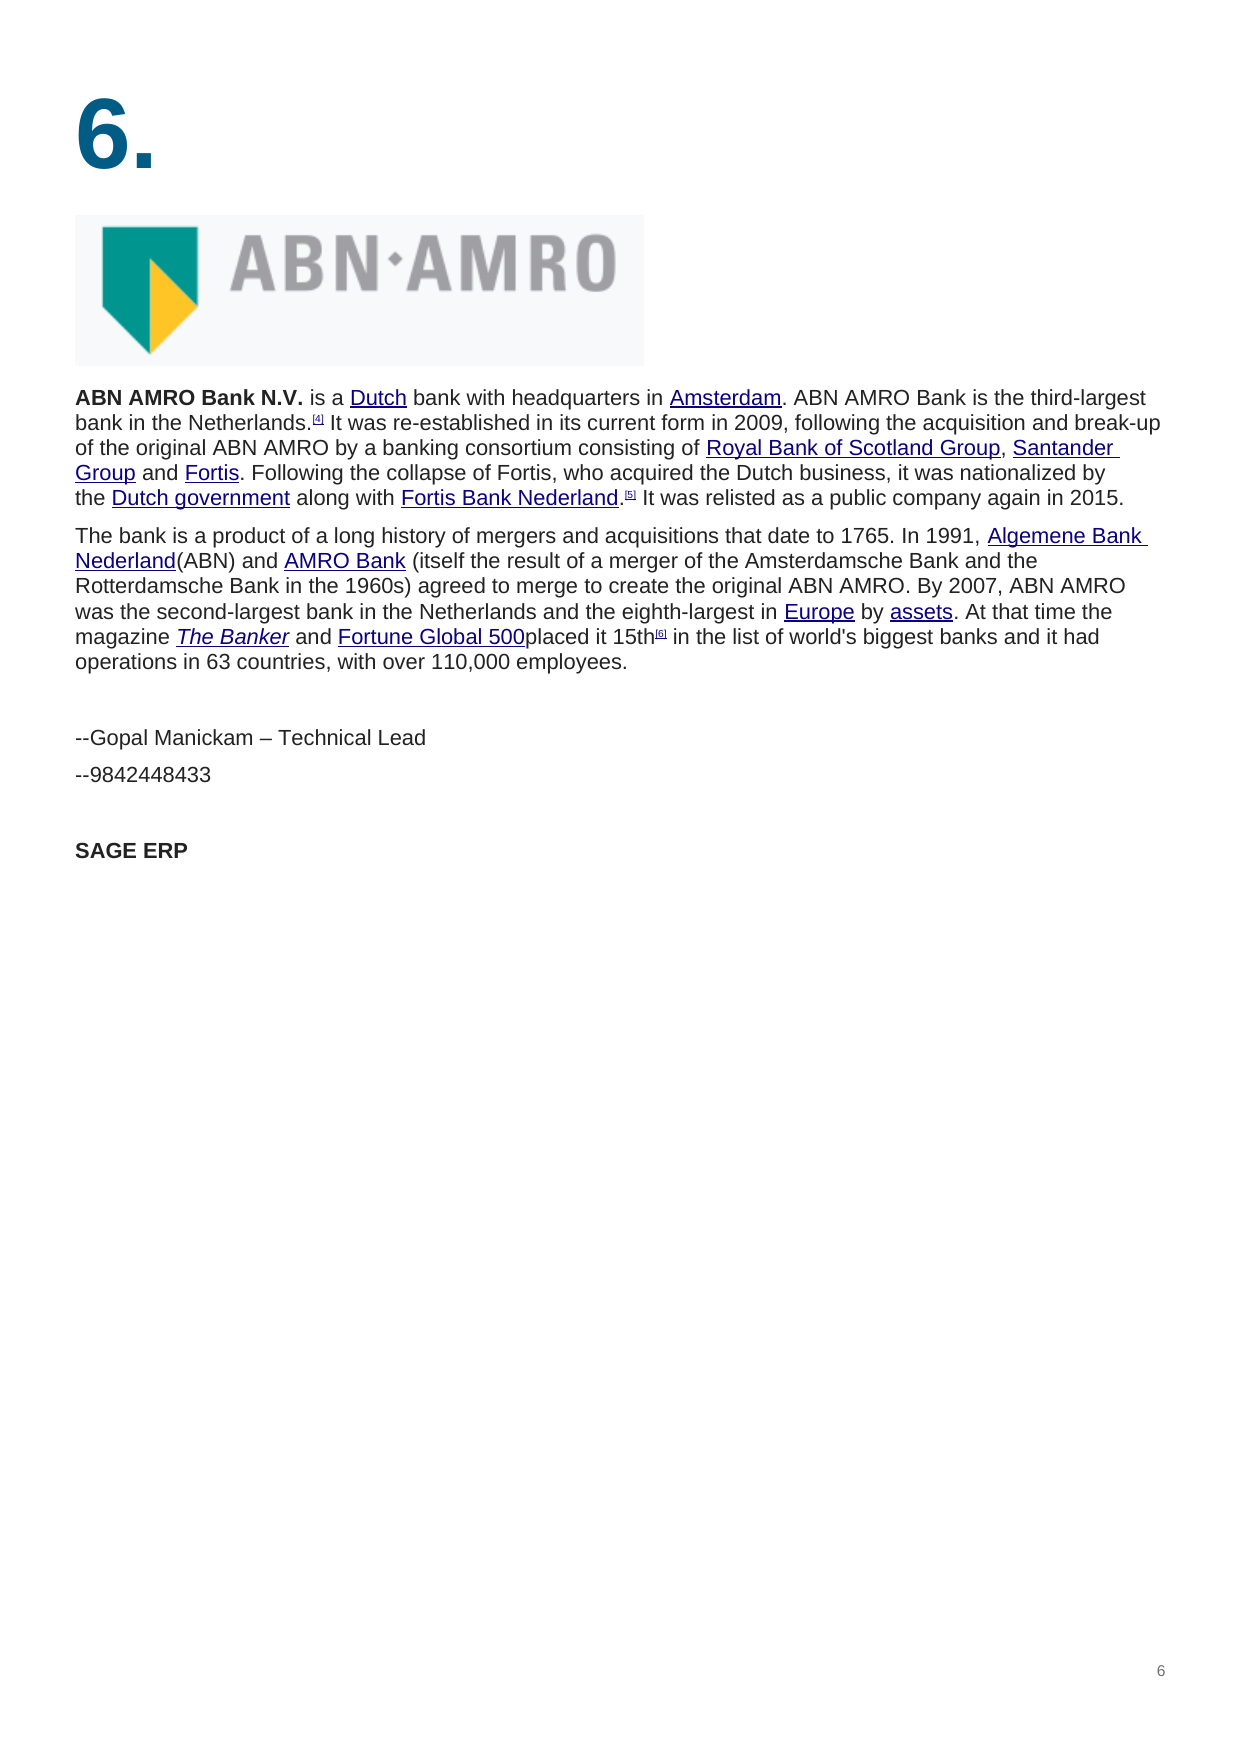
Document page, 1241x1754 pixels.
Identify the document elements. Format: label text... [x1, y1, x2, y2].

picture [75, 215, 644, 366]
text --Gopal Manickam – Technical Lead [75, 724, 1165, 749]
text ABN AMRO Bank N.V. is a Dutch bank with headquarters in Amsterdam. ABN AMRO Bank is the third-largest bank in the Netherlands.[4] It was re-established in its current form in 2009, following the acquisition and break-up of the original ABN AMRO by a banking consortium consisting of Royal Bank of Scotland Group, Santander Group and Fortis. Following the collapse of Fortis, who acquired the Dutch business, it was nationalized by the Dutch government along with Fortis Bank Nederland.[5] It was relisted as a public company again in 2015. [75, 384, 1165, 510]
text 6. [75, 75, 1165, 190]
text SAGE ERP [75, 837, 1165, 863]
text --9842448433 [75, 762, 1165, 787]
text The bank is a product of a long history of mergers and acquisitions that date to 1765. In 1991, Algemene Bank Nederland(ABN) and AMRO Bank (itself the result of a merger of the Amsterdamsche Bank and the Rotterdamsche Bank in the 1960s) agreed to merge to create the original ABN AMRO. By 2007, ABN AMRO was the second-largest bank in the Netherlands and the eighth-largest in Europe by assets. At that time the magazine The Banker and Fortune Global 500placed it 15th[6] in the list of world's biggest banks and it had operations in 63 countries, with over 110,000 employees. [75, 523, 1165, 674]
